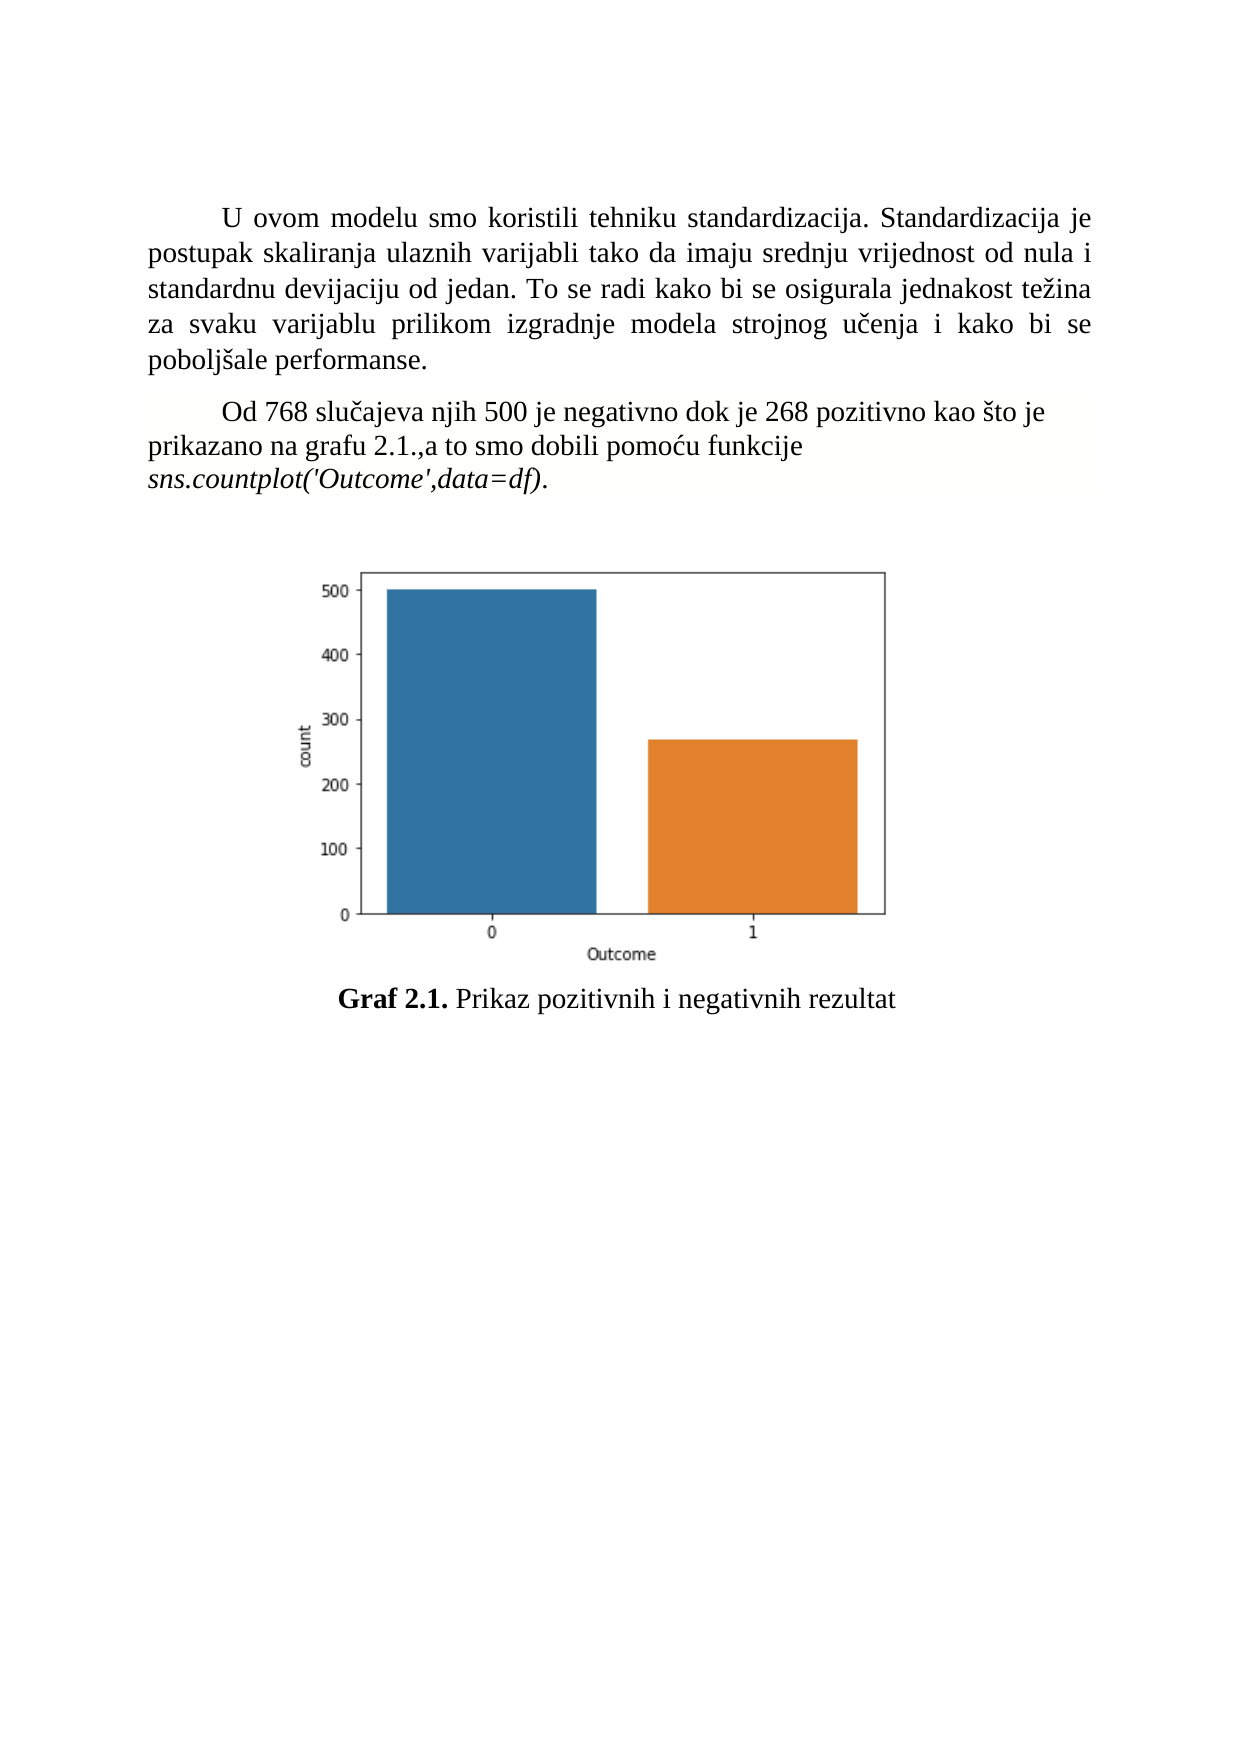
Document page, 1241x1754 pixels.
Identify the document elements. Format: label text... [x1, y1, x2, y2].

text Od 768 slučajeva njih 500 je negativno dok je 268 pozitivno kao što je prikazano na grafu 2.1.,a to smo dobili pomoću funkcije sns.countplot('Outcome',data=df). [148, 394, 1093, 495]
picture [295, 563, 947, 962]
text U ovom modelu smo koristili tehniku standardizacija. Standardizacija je postupak skaliranja ulaznih varijabli tako da imaju srednju vrijednost od nula i standardnu devijaciju od jedan. To se radi kako bi se osigurala jednakost težina za svaku varijablu prilikom izgradnje modela strojnog učenja i kako bi se poboljšale performanse. [148, 200, 1093, 375]
text Graf 2.1. Prikaz pozitivnih i negativnih rezultat [148, 981, 1093, 1014]
